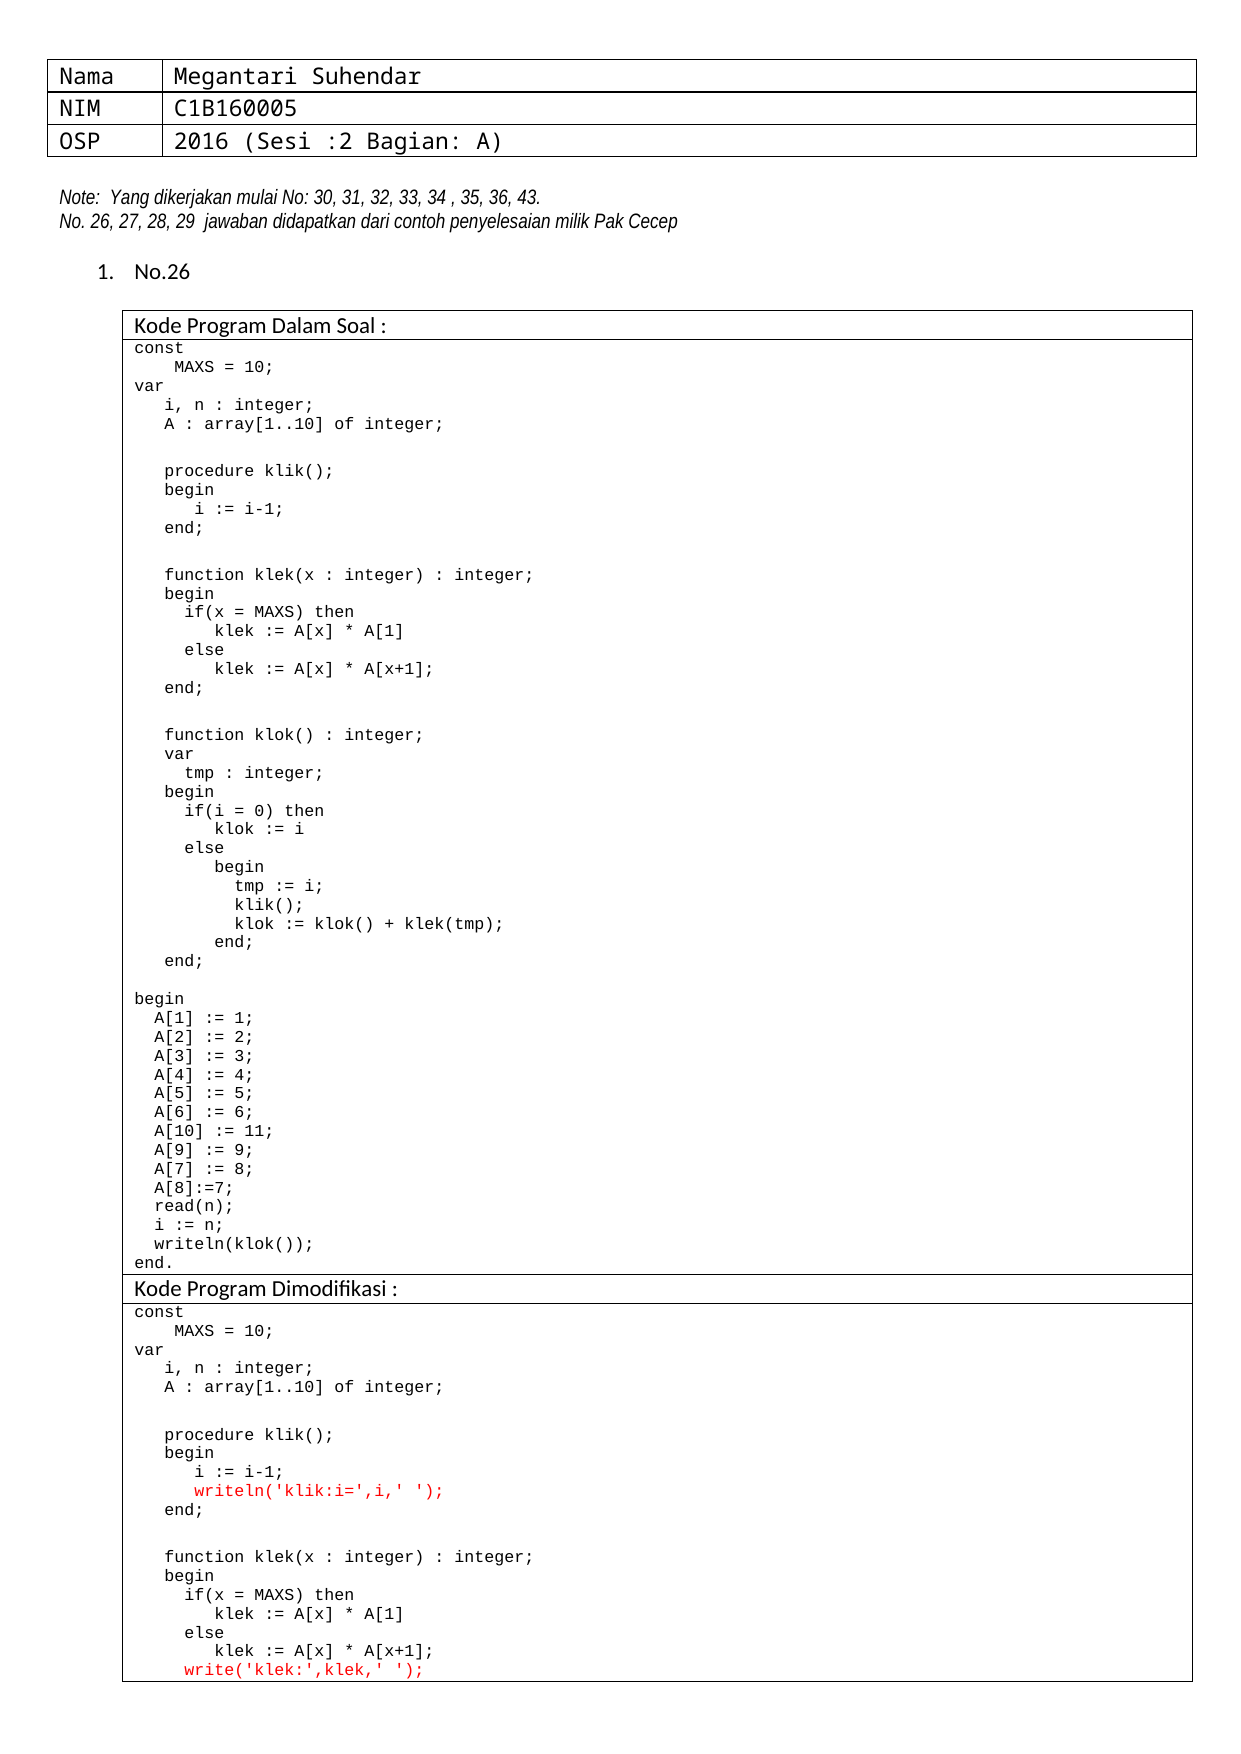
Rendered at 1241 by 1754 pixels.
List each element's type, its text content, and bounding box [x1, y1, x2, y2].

text No. 26, 27, 28, 29 jawaban didapatkan dari contoh penyelesaian milik Pak Cecep [59, 209, 1181, 233]
table_header Kode Program Dalam Soal : [123, 311, 1192, 339]
table_header Megantari Suhendar [163, 60, 1196, 91]
table_cell Kode Program Dimodifikasi : [123, 1275, 1192, 1302]
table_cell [123, 1304, 1192, 1681]
text Note: Yang dikerjakan mulai No: 30, 31, 32, 33, 34 , 35, 36, 43. [59, 185, 1181, 209]
table_header Nama [48, 60, 162, 91]
table_cell C1B160005 [163, 93, 1196, 124]
table_cell NIM [48, 93, 162, 124]
table_cell const MAXS = 10; var i, n : integer; A : array[1..10] of integer; procedure klik(); begin i := i-1; end; function klek(x : integer) : integer; begin if(x = MAXS) then klek := A[x] * A[1] else klek := A[x] * A[x+1]; end; function klok() : integer; var tmp : integer; begin if(i = 0) then klok := i else begin tmp := i; klik(); klok := klok() + klek(tmp); end; end; begin A[1] := 1; A[2] := 2; A[3] := 3; A[4] := 4; A[5] := 5; A[6] := 6; A[10] := 11; A[9] := 9; A[7] := 8; A[8]:=7; read(n); i := n; writeln(klok()); end. [123, 340, 1192, 1273]
table_cell 2016 (Sesi :2 Bagian: A) [163, 125, 1196, 156]
table_cell OSP [48, 125, 162, 156]
list No.26 [97, 257, 1181, 285]
